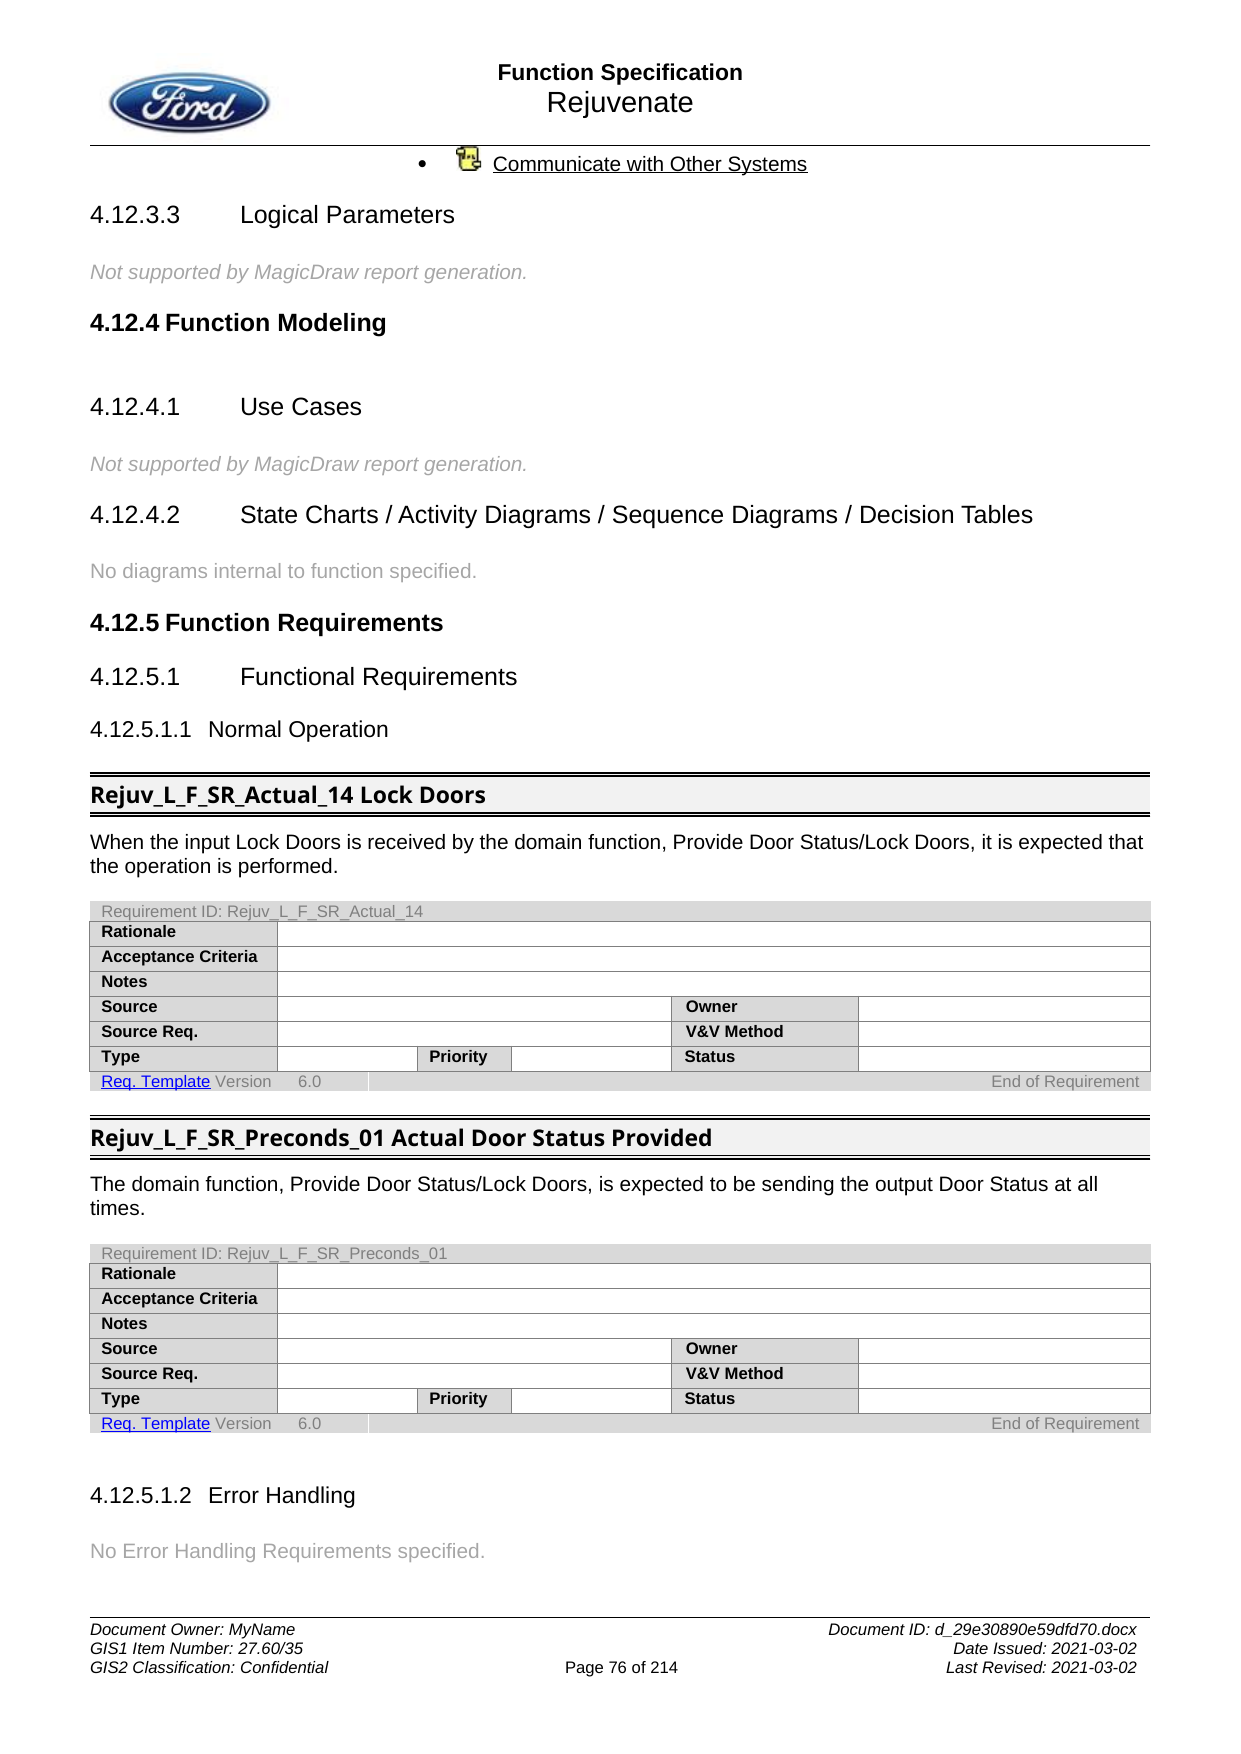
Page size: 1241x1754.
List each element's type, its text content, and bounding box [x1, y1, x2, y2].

subtitle Error Handling [90, 1482, 1150, 1509]
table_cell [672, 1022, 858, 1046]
subtitle Normal Operation [90, 716, 1150, 742]
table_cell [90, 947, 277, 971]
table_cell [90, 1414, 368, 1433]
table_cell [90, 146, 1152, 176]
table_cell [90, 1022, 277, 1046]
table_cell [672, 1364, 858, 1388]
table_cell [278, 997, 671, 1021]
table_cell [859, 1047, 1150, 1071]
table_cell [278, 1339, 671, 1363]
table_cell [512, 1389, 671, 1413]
text The domain function, Provide Door Status/Lock Doors, is expected to be sending the output Door Status at all times. [90, 1172, 1150, 1220]
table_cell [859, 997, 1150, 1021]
text Not supported by MagicDraw report generation. [90, 259, 1150, 283]
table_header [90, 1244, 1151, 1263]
picture [89, 53, 290, 154]
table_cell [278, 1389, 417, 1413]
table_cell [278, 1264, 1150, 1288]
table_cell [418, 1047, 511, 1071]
text No Error Handling Requirements specified. [90, 1539, 1150, 1563]
picture [456, 146, 482, 171]
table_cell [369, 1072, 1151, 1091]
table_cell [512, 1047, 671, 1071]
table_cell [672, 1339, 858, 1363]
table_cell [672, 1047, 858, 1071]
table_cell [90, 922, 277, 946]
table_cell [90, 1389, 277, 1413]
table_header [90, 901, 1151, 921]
subtitle Functional Requirements [90, 662, 1150, 691]
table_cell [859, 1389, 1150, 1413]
subtitle Function Modeling [90, 308, 1150, 337]
subtitle State Charts / Activity Diagrams / Sequence Diagrams / Decision Tables [90, 500, 1150, 529]
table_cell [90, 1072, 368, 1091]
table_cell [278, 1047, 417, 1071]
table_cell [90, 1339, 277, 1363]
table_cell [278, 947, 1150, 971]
text Not supported by MagicDraw report generation. [90, 451, 1150, 475]
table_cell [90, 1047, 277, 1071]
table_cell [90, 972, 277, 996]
subtitle Logical Parameters [90, 201, 1150, 229]
subtitle Function Requirements [90, 608, 1150, 637]
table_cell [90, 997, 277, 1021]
text Rejuv_L_F_SR_Actual_14 Lock Doors [90, 777, 1150, 812]
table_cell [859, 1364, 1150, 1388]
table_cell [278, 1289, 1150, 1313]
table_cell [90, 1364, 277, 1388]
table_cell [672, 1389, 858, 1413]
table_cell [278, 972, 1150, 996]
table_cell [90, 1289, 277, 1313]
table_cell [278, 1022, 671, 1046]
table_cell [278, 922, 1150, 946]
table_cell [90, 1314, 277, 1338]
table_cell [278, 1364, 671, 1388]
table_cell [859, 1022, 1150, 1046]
subtitle Use Cases [90, 392, 1150, 421]
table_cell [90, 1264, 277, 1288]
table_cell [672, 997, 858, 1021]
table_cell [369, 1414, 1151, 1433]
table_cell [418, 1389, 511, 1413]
text No diagrams internal to function specified. [90, 559, 1150, 583]
text When the input Lock Doors is received by the domain function, Provide Door Status/Lock Doors, it is expected that the operation is performed. [90, 829, 1150, 877]
text Rejuv_L_F_SR_Preconds_01 Actual Door Status Provided [90, 1120, 1150, 1155]
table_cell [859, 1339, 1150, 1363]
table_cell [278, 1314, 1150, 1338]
